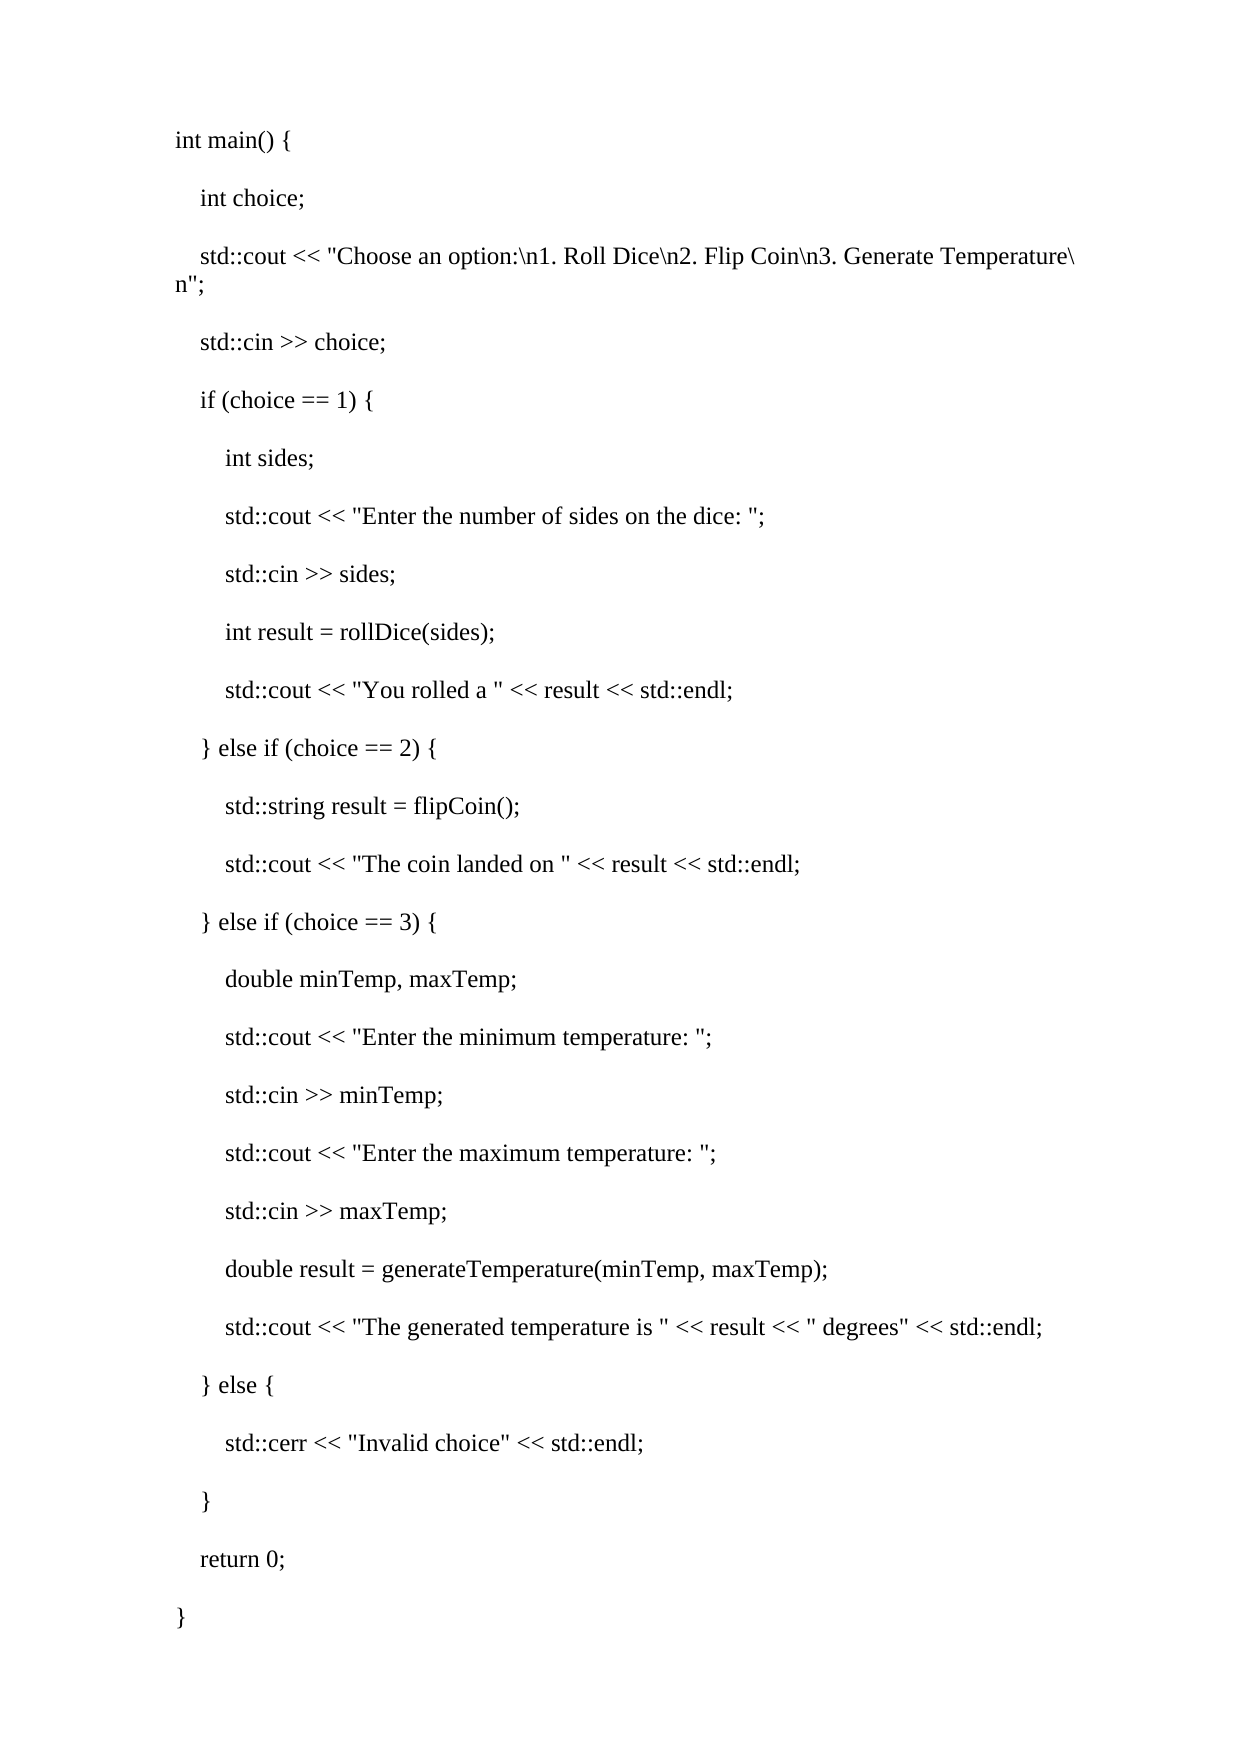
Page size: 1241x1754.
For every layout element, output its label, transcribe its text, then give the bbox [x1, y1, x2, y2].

text std::cout << "The generated temperature is " << result << " degrees" << std::endl; [175, 1312, 1103, 1341]
text } [175, 1602, 1103, 1630]
text std::cerr << "Invalid choice" << std::endl; [175, 1428, 1103, 1457]
text std::cout << "You rolled a " << result << std::endl; [175, 675, 1103, 704]
text } else if (choice == 3) { [175, 907, 1103, 935]
text std::string result = flipCoin(); [175, 791, 1103, 819]
text std::cin >> sides; [175, 559, 1103, 588]
text } else { [175, 1370, 1103, 1399]
text int sides; [175, 443, 1103, 472]
text std::cout << "Enter the minimum temperature: "; [175, 1022, 1103, 1051]
text std::cin >> choice; [175, 327, 1103, 356]
text std::cout << "Choose an option:\n1. Roll Dice\n2. Flip Coin\n3. Generate Temperature\n"; [175, 241, 1103, 298]
text std::cout << "The coin landed on " << result << std::endl; [175, 849, 1103, 877]
text } [175, 1486, 1103, 1514]
text } else if (choice == 2) { [175, 733, 1103, 762]
text double result = generateTemperature(minTemp, maxTemp); [175, 1254, 1103, 1283]
text std::cout << "Enter the number of sides on the dice: "; [175, 501, 1103, 530]
text return 0; [175, 1544, 1103, 1572]
text std::cin >> minTemp; [175, 1080, 1103, 1109]
text int result = rollDice(sides); [175, 617, 1103, 646]
text int main() { [175, 125, 1103, 154]
text int choice; [175, 183, 1103, 212]
text double minTemp, maxTemp; [175, 964, 1103, 993]
text if (choice == 1) { [175, 385, 1103, 414]
text std::cout << "Enter the maximum temperature: "; [175, 1138, 1103, 1167]
text std::cin >> maxTemp; [175, 1196, 1103, 1225]
